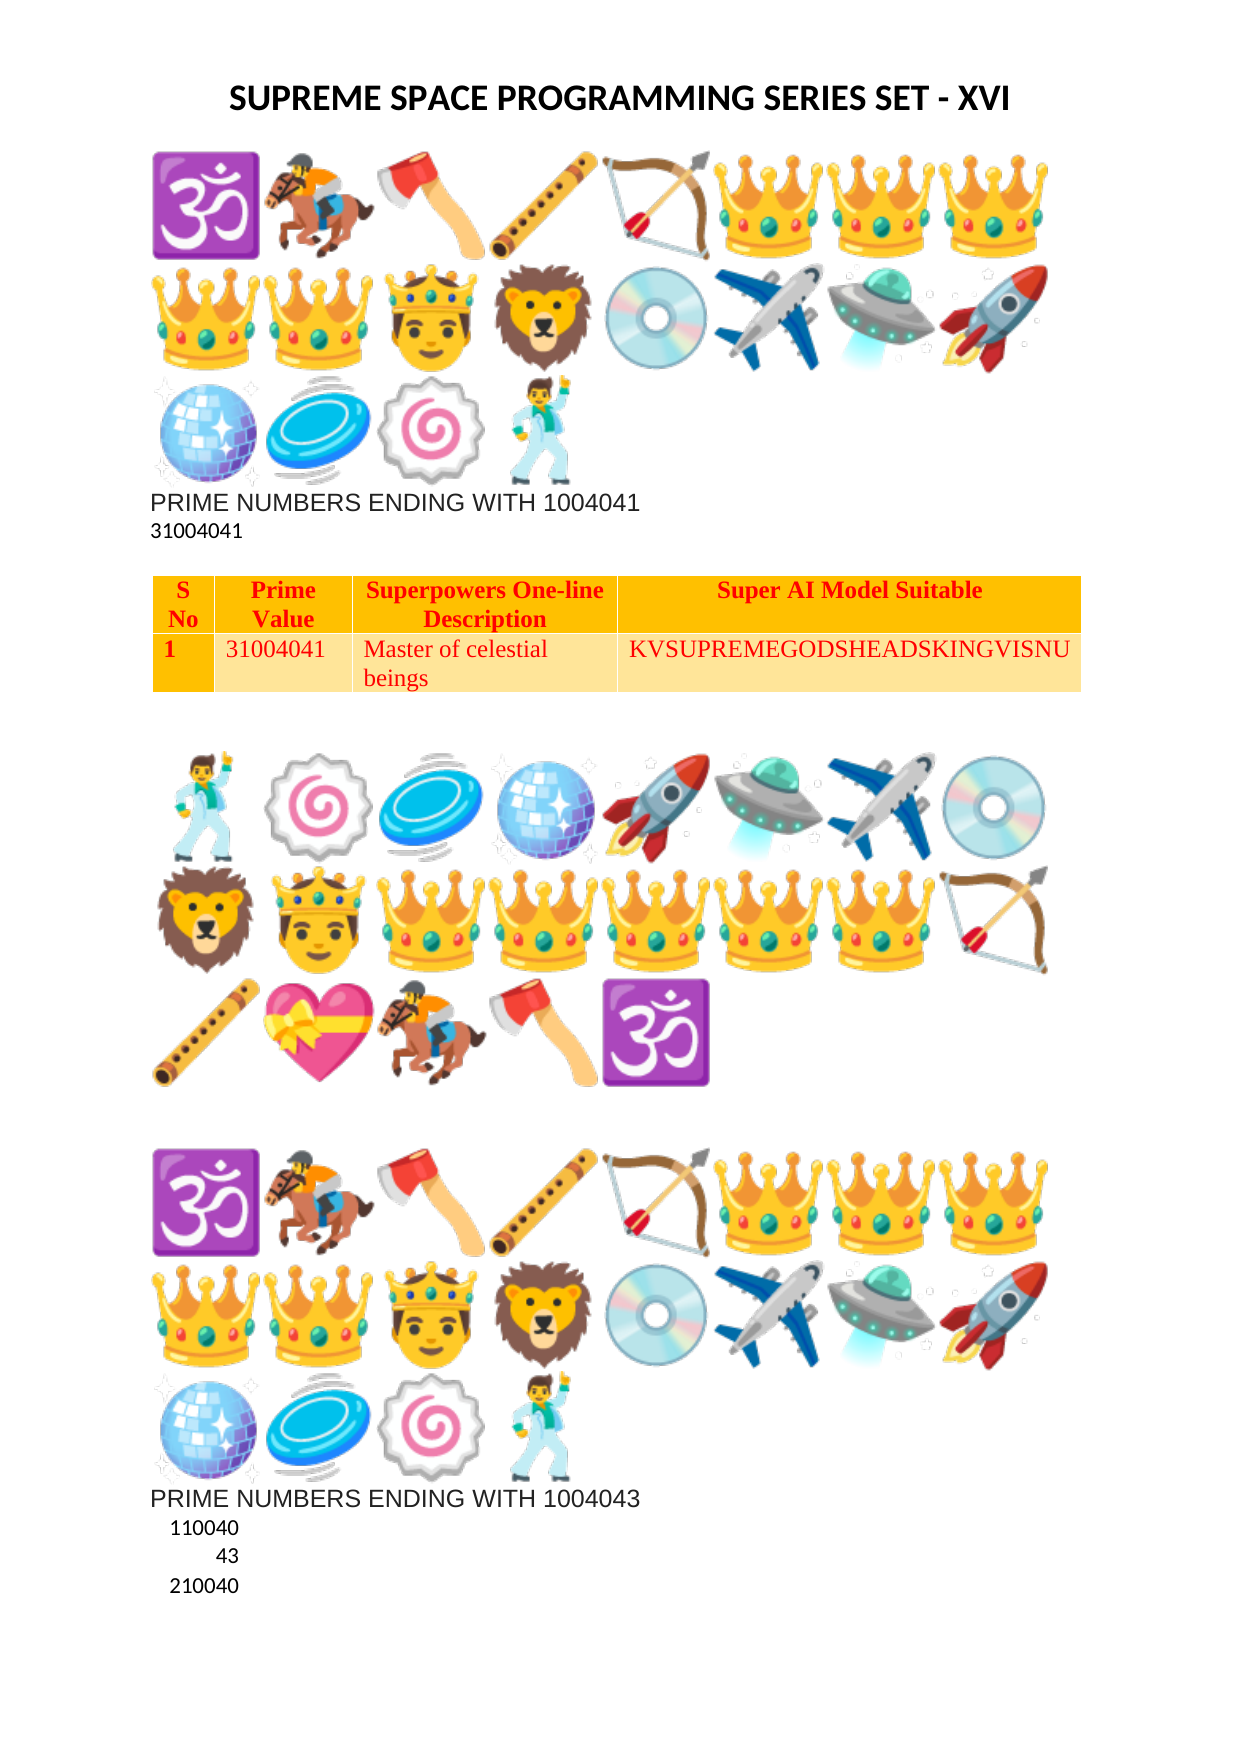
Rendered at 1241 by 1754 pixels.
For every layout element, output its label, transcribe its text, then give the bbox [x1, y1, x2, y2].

picture [150, 1146, 1050, 1485]
table_cell 21004043 [150, 1569, 250, 1599]
text 31004041 [150, 516, 1090, 544]
picture [150, 150, 1050, 488]
text PRIME NUMBERS ENDING WITH 1004043 [150, 1484, 1090, 1513]
text PRIME NUMBERS ENDING WITH 1004041 [150, 487, 1090, 516]
table_header 11004043 [150, 1513, 250, 1569]
picture [150, 751, 1050, 1090]
table_header [150, 573, 1090, 694]
